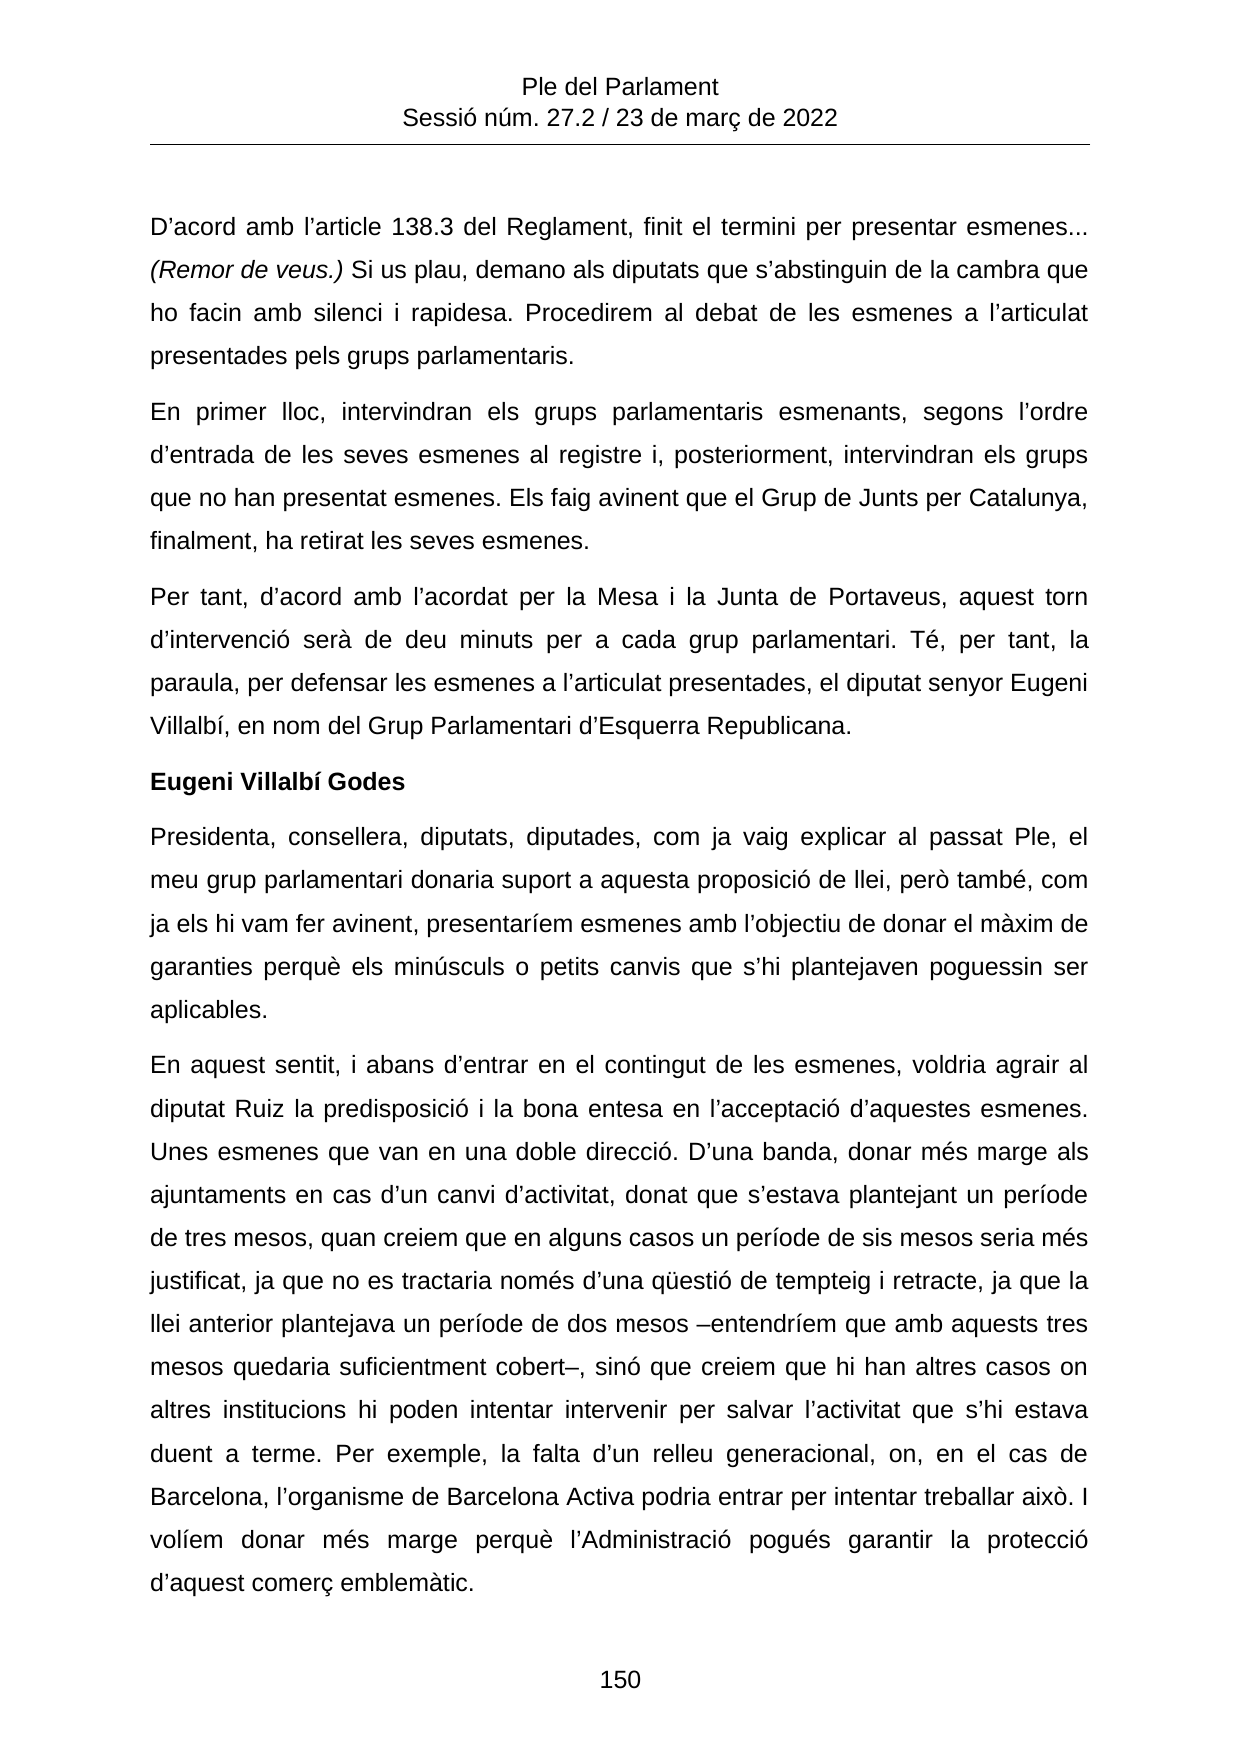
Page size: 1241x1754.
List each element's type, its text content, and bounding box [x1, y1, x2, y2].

text Per tant, d’acord amb l’acordat per la Mesa i la Junta de Portaveus, aquest torn d’intervenció serà de deu minuts per a cada grup parlamentari. Té, per tant, la paraula, per defensar les esmenes a l’articulat presentades, el diputat senyor Eugeni Villalbí, en nom del Grup Parlamentari d’Esquerra Republicana. [150, 582, 1090, 740]
text D’acord amb l’article 138.3 del Reglament, finit el termini per presentar esmenes... (Remor de veus.) Si us plau, demano als diputats que s’abstinguin de la cambra que ho facin amb silenci i rapidesa. Procedirem al debat de les esmenes a l’articulat presentades pels grups parlamentaris. [150, 212, 1090, 370]
text Presidenta, consellera, diputats, diputades, com ja vaig explicar al passat Ple, el meu grup parlamentari donaria suport a aquesta proposició de llei, però també, com ja els hi vam fer avinent, presentaríem esmenes amb l’objectiu de donar el màxim de garanties perquè els minúsculs o petits canvis que s’hi plantejaven poguessin ser aplicables. [150, 822, 1090, 1024]
text En aquest sentit, i abans d’entrar en el contingut de les esmenes, voldria agrair al diputat Ruiz la predisposició i la bona entesa en l’acceptació d’aquestes esmenes. Unes esmenes que van en una doble direcció. D’una banda, donar més marge als ajuntaments en cas d’un canvi d’activitat, donat que s’estava plantejant un període de tres mesos, quan creiem que en alguns casos un període de sis mesos seria més justificat, ja que no es tractaria només d’una qüestió de tempteig i retracte, ja que la llei anterior plantejava un període de dos mesos –entendríem que amb aquests tres mesos quedaria suficientment cobert–, sinó que creiem que hi han altres casos on altres institucions hi poden intentar intervenir per salvar l’activitat que s’hi estava duent a terme. Per exemple, la falta d’un relleu generacional, on, en el cas de Barcelona, l’organisme de Barcelona Activa podria entrar per intentar treballar això. I volíem donar més marge perquè l’Administració pogués garantir la protecció d’aquest comerç emblemàtic. [150, 1051, 1090, 1597]
text En primer lloc, intervindran els grups parlamentaris esmenants, segons l’ordre d’entrada de les seves esmenes al registre i, posteriorment, intervindran els grups que no han presentat esmenes. Els faig avinent que el Grup de Junts per Catalunya, finalment, ha retirat les seves esmenes. [150, 397, 1090, 555]
text Eugeni Villalbí Godes [150, 767, 1090, 796]
